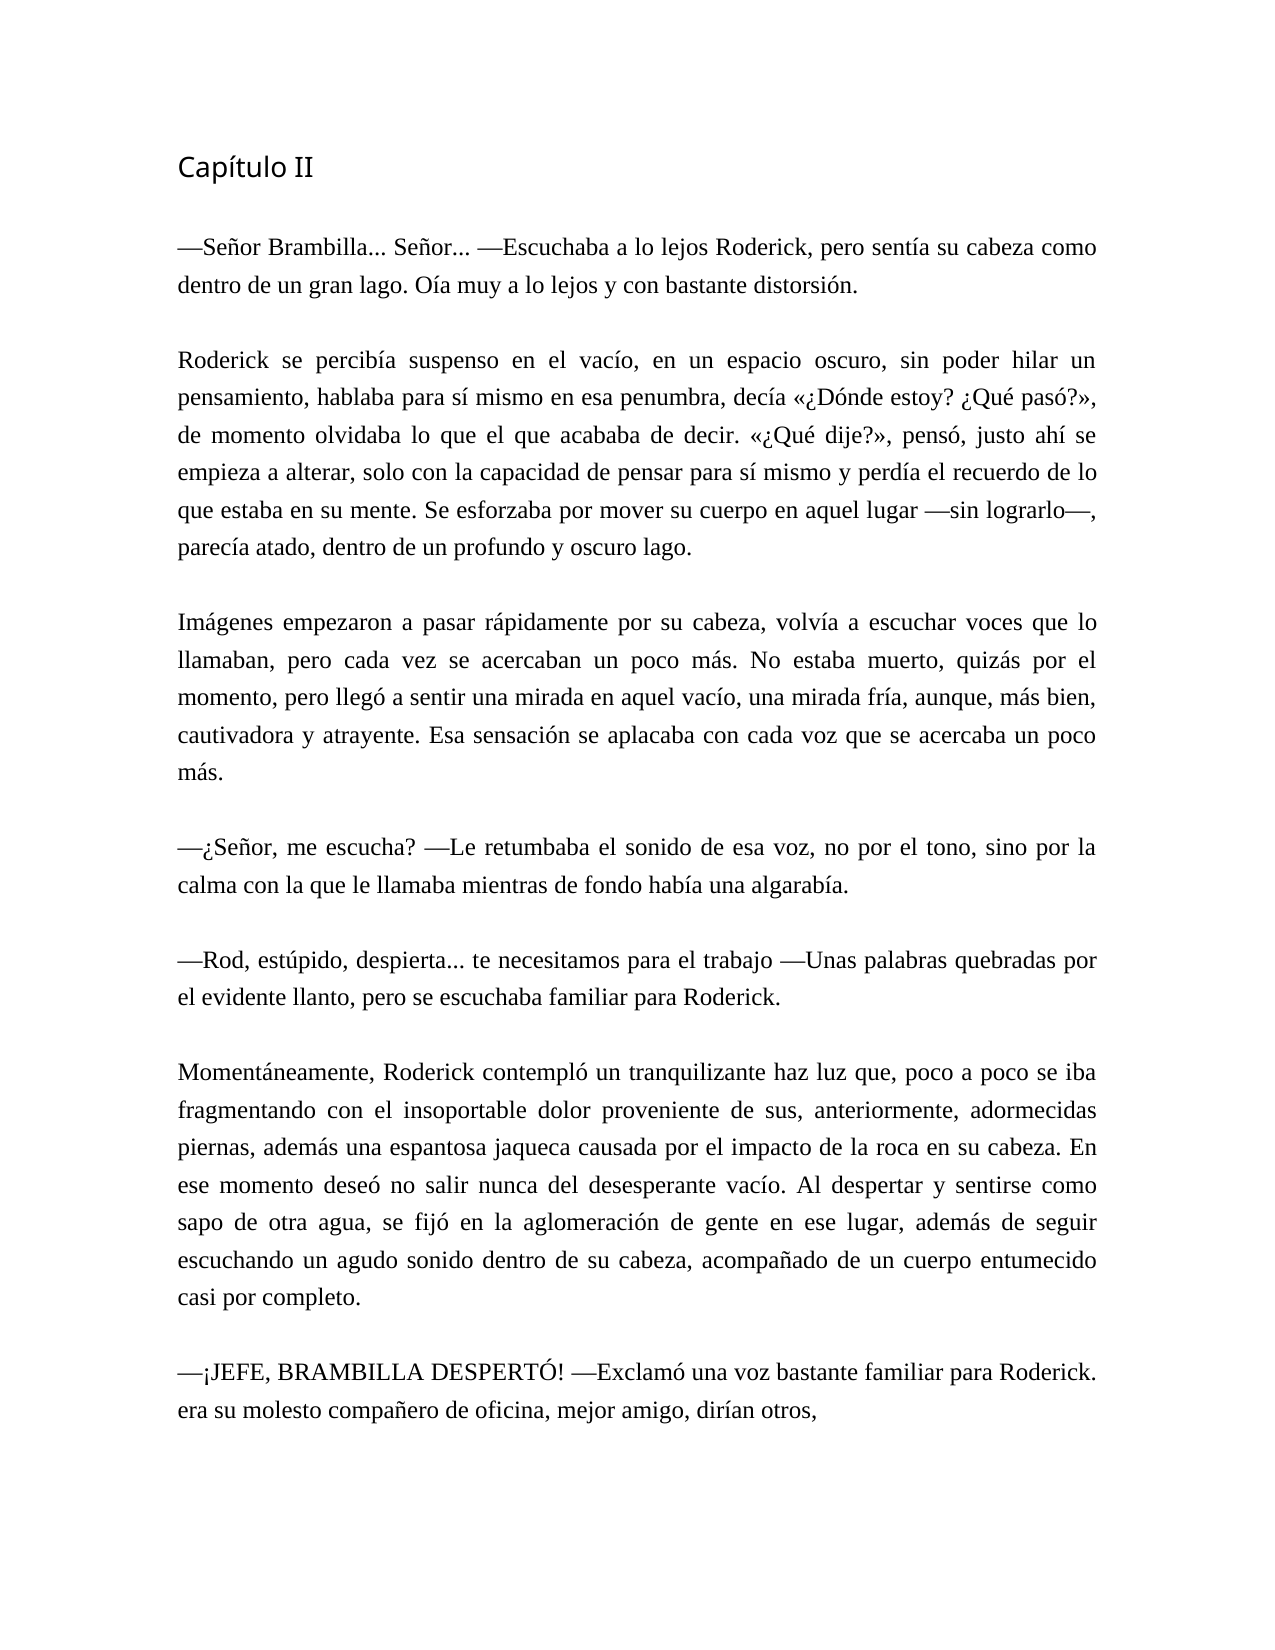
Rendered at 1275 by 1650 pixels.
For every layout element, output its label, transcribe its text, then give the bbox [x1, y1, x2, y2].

text —¡JEFE, BRAMBILLA DESPERTÓ! —Exclamó una voz bastante familiar para Roderick. era su molesto compañero de oficina, mejor amigo, dirían otros, [177, 1348, 1098, 1423]
text —Rod, estúpido, despierta... te necesitamos para el trabajo —Unas palabras quebradas por el evidente llanto, pero se escuchaba familiar para Roderick. [177, 936, 1098, 1011]
text —¿Señor, me escucha? —Le retumbaba el sonido de esa voz, no por el tono, sino por la calma con la que le llamaba mientras de fondo había una algarabía. [177, 823, 1098, 898]
text —Señor Brambilla... Señor... —Escuchaba a lo lejos Roderick, pero sentía su cabeza como dentro de un gran lago. Oía muy a lo lejos y con bastante distorsión. [177, 223, 1098, 298]
text Roderick se percibía suspenso en el vacío, en un espacio oscuro, sin poder hilar un pensamiento, hablaba para sí mismo en esa penumbra, decía «¿Dónde estoy? ¿Qué pasó?», de momento olvidaba lo que el que acababa de decir. «¿Qué dije?», pensó, justo ahí se empieza a alterar, solo con la capacidad de pensar para sí mismo y perdía el recuerdo de lo que estaba en su mente. Se esforzaba por mover su cuerpo en aquel lugar —sin lograrlo—, parecía atado, dentro de un profundo y oscuro lago. [177, 336, 1098, 561]
text Capítulo II [177, 148, 1098, 186]
text Momentáneamente, Roderick contempló un tranquilizante haz luz que, poco a poco se iba fragmentando con el insoportable dolor proveniente de sus, anteriormente, adormecidas piernas, además una espantosa jaqueca causada por el impacto de la roca en su cabeza. En ese momento deseó no salir nunca del desesperante vacío. Al despertar y sentirse como sapo de otra agua, se fijó en la aglomeración de gente en ese lugar, además de seguir escuchando un agudo sonido dentro de su cabeza, acompañado de un cuerpo entumecido casi por completo. [177, 1048, 1098, 1311]
text Imágenes empezaron a pasar rápidamente por su cabeza, volvía a escuchar voces que lo llamaban, pero cada vez se acercaban un poco más. No estaba muerto, quizás por el momento, pero llegó a sentir una mirada en aquel vacío, una mirada fría, aunque, más bien, cautivadora y atrayente. Esa sensación se aplacaba con cada voz que se acercaba un poco más. [177, 598, 1098, 786]
